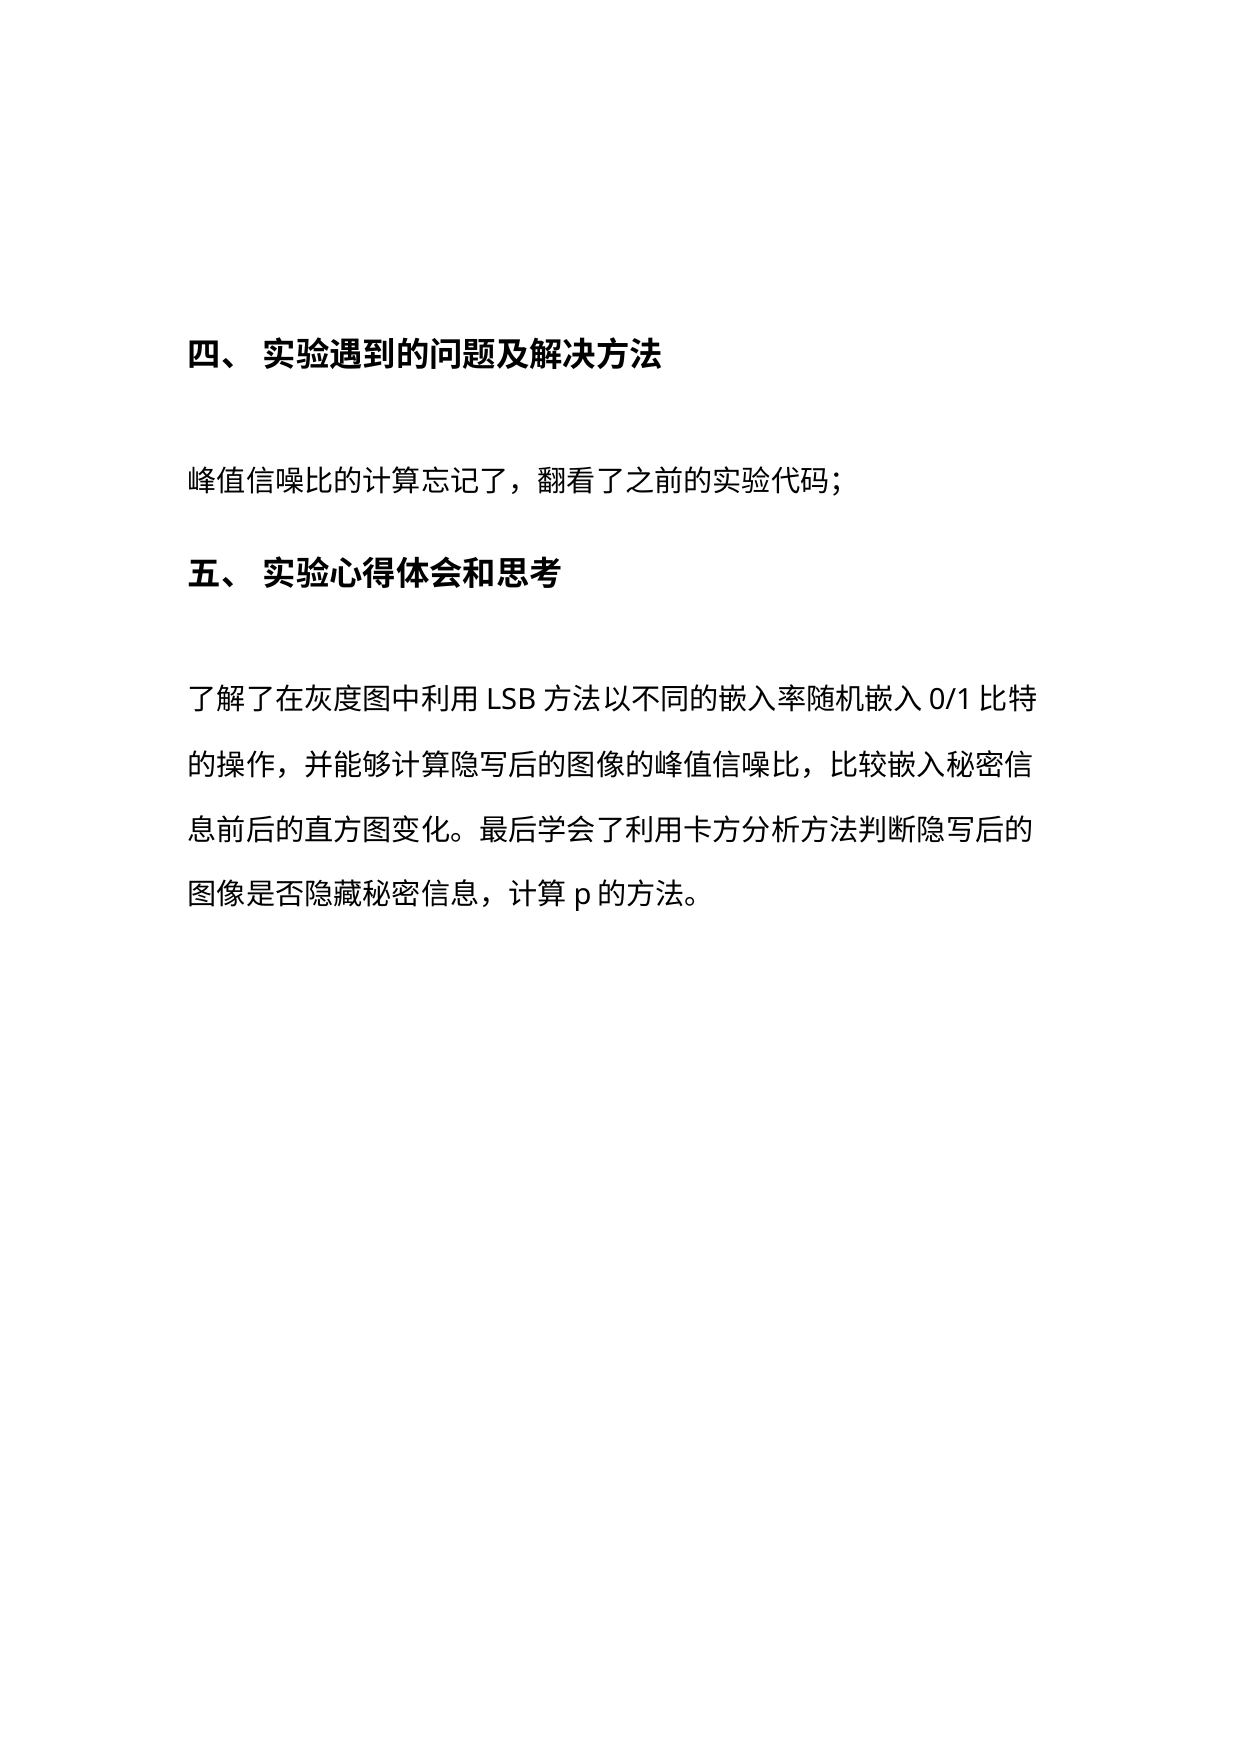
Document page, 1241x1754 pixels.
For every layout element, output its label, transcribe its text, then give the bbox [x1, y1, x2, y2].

subtitle 实验遇到的问题及解决方法 [187, 319, 1053, 384]
text 峰值信噪比的计算忘记了，翻看了之前的实验代码； [187, 446, 1053, 511]
text 了解了在灰度图中利用 LSB 方法以不同的嵌入率随机嵌入0/1比特的操作，并能够计算隐写后的图像的峰值信噪比，比较嵌入秘密信息前后的直方图变化。最后学会了利用卡方分析方法判断隐写后的图像是否隐藏秘密信息，计算 p的方法。 [187, 665, 1053, 925]
subtitle 实验心得体会和思考 [187, 538, 1053, 603]
